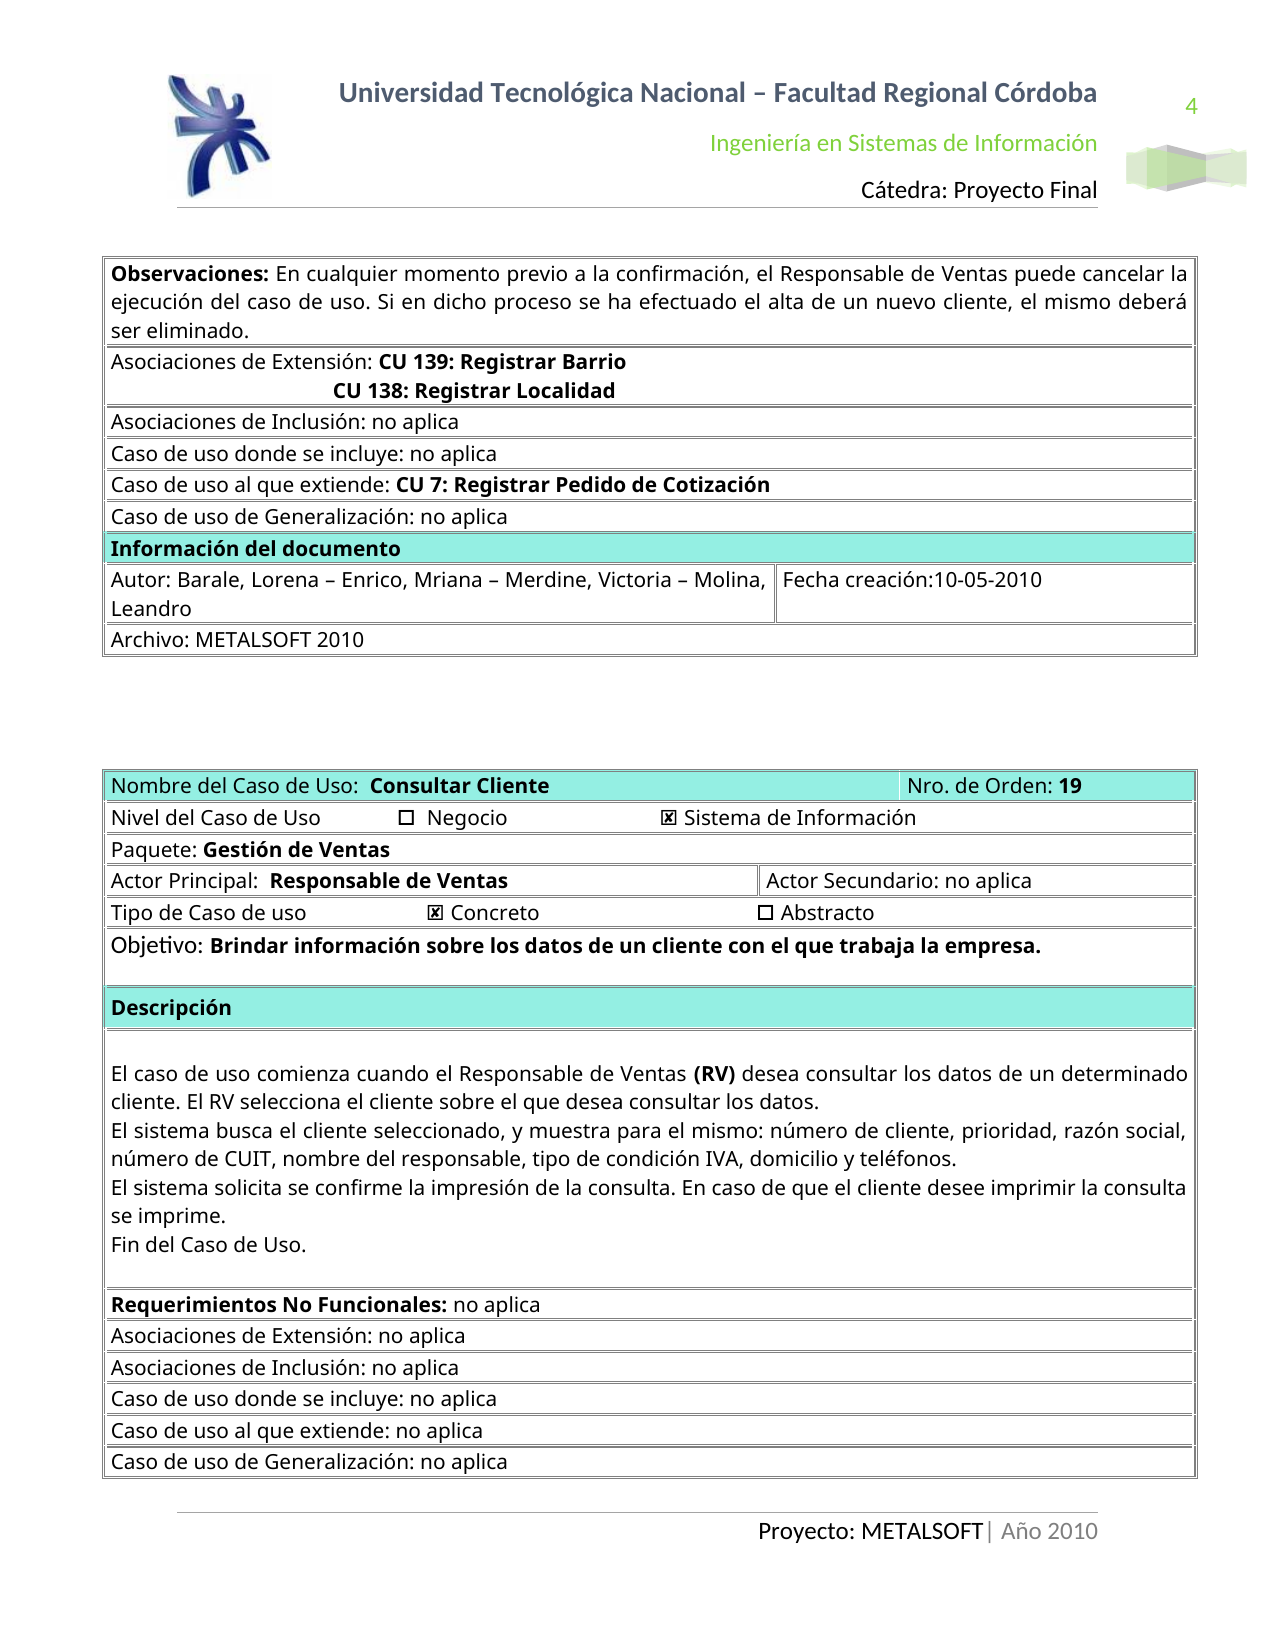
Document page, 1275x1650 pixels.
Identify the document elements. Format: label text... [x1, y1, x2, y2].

table_cell El caso de uso comienza cuando el Responsable de Ventas (RV) desea consultar los datos de un determinado cliente. El RV selecciona el cliente sobre el que desea consultar los datos. El sistema busca el cliente seleccionado, y muestra para el mismo: número de cliente, prioridad, razón social, número de CUIT, nombre del responsable, tipo de condición IVA, domicilio y teléfonos. El sistema solicita se confirme la impresión de la consulta. En caso de que el cliente desee imprimir la consulta se imprime. Fin del Caso de Uso. [105, 1028, 1195, 1287]
table_cell Caso de uso al que extiende: no aplica [103, 1413, 1196, 1444]
table_cell Caso de uso de Generalización: no aplica [103, 1444, 1196, 1476]
table_cell Caso de uso al que extiende: CU 7: Registrar Pedido de Cotización [105, 468, 1195, 499]
table_cell Asociaciones de Extensión: no aplica [103, 1318, 1196, 1350]
table_cell Observaciones: En cualquier momento previo a la confirmación, el Responsable de Ventas puede cancelar la ejecución del caso de uso. Si en dicho proceso se ha efectuado el alta de un nuevo cliente, el mismo deberá ser eliminado. [105, 259, 1194, 344]
table_cell Requerimientos No Funcionales: no aplica [105, 1287, 1195, 1318]
table_cell Información del documento [105, 531, 1195, 562]
table_cell Actor Principal: Responsable de Ventas [103, 863, 759, 895]
table_cell Paquete: Gestión de Ventas [105, 832, 1195, 863]
table_cell Archivo: METALSOFT 2010 [103, 622, 1196, 654]
table_header Nro. de Orden: 19 [900, 772, 1194, 800]
table_cell Caso de uso donde se incluye: no aplica [103, 1381, 1196, 1413]
picture [167, 74, 272, 199]
table_cell [637, 985, 1196, 1027]
table_cell Caso de uso donde se incluye: no aplica [105, 436, 1195, 467]
table_cell Descripción [103, 985, 637, 1027]
table_cell Tipo de Caso de uso Concreto Abstracto [105, 895, 1195, 926]
table_cell Asociaciones de Inclusión: no aplica [105, 1350, 1195, 1381]
table_header Nombre del Caso de Uso: Consultar Cliente [105, 772, 899, 800]
table_cell Fecha creación:10-05-2010 [775, 562, 1196, 622]
table_cell Actor Secundario: no aplica [759, 863, 1196, 895]
table_cell Caso de uso de Generalización: no aplica [103, 499, 1196, 531]
table_cell Asociaciones de Inclusión: no aplica [103, 404, 1196, 436]
table_cell Objetivo: Brindar información sobre los datos de un cliente con el que trabaja la empresa. [103, 926, 1196, 985]
table_cell Autor: Barale, Lorena – Enrico, Mriana – Merdine, Victoria – Molina, Leandro [103, 562, 775, 622]
table_cell Nivel del Caso de Uso Negocio Sistema de Información [103, 800, 1196, 832]
table_cell Asociaciones de Extensión: CU 139: Registrar Barrio CU 138: Registrar Localidad [103, 344, 1196, 404]
